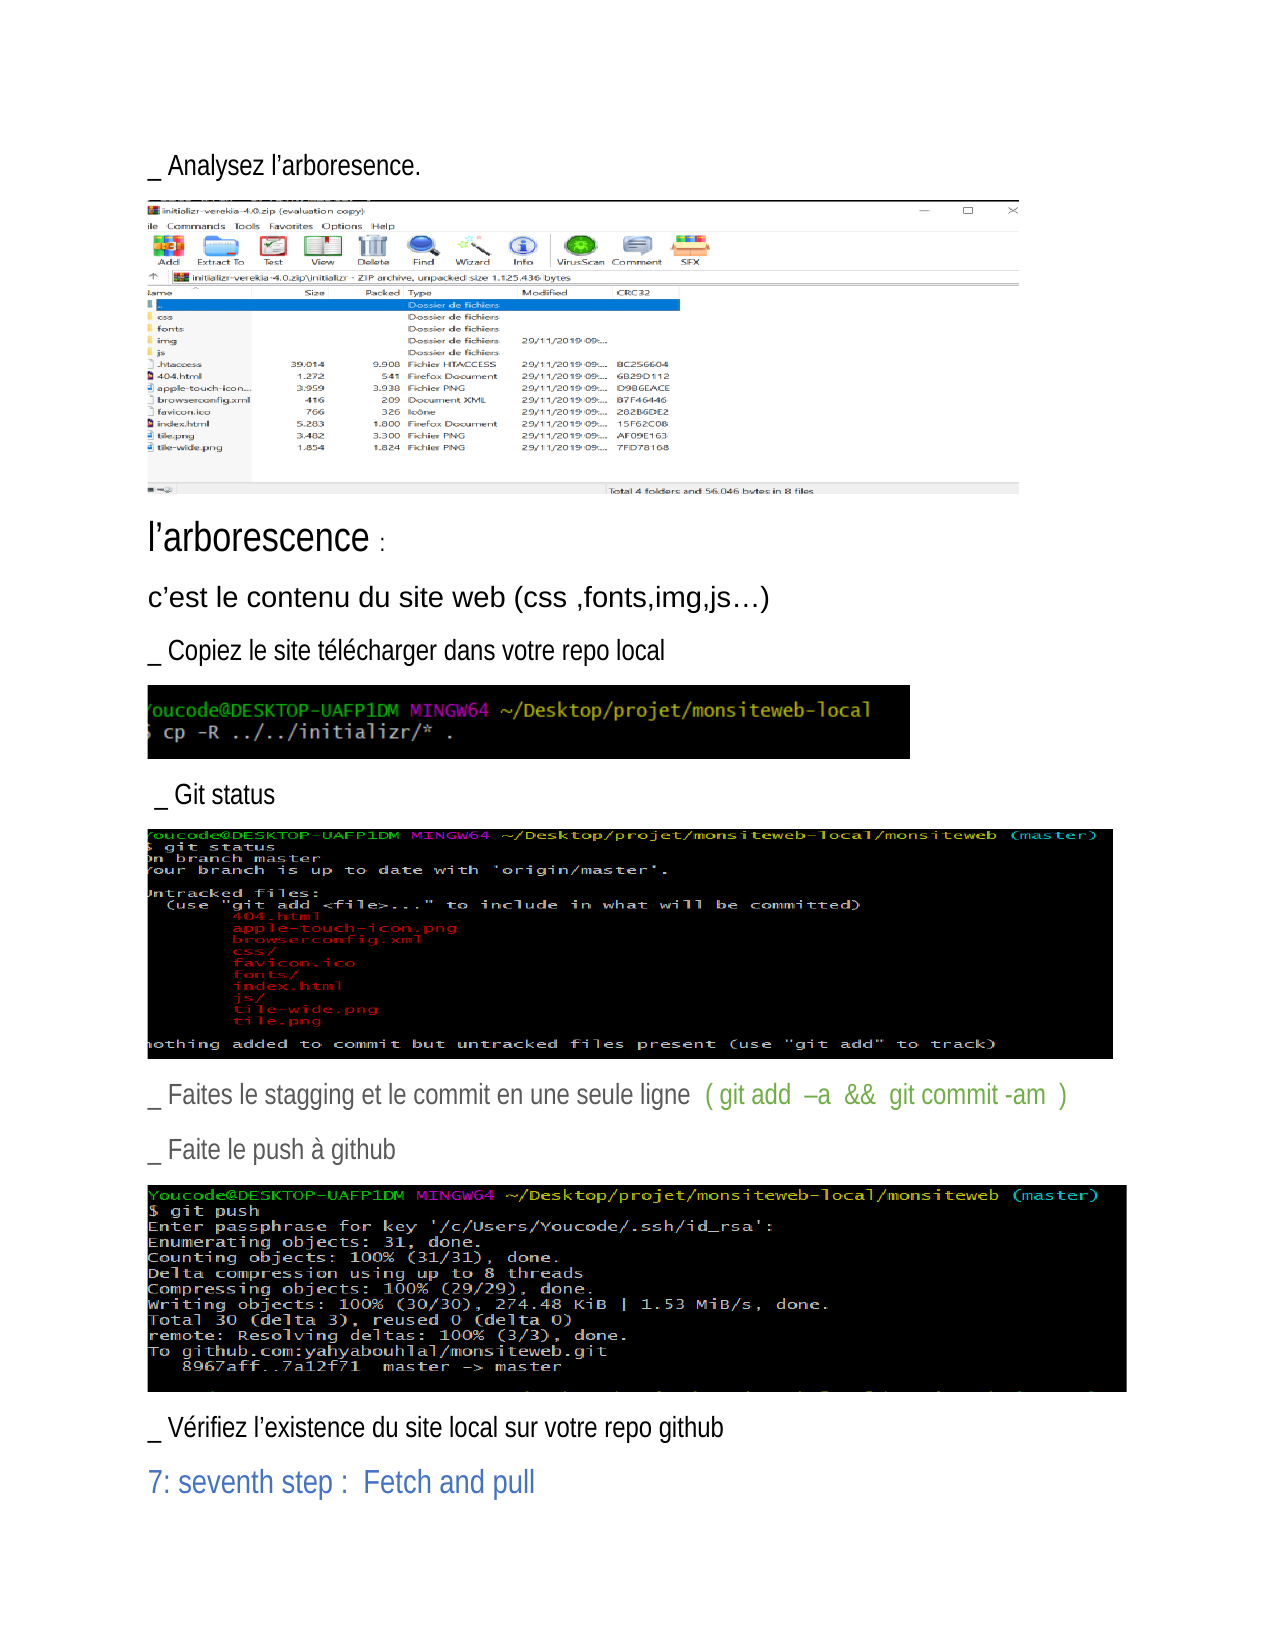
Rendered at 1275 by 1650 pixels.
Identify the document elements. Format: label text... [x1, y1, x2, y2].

text _ Git status [148, 777, 1127, 811]
text _ Faite le push à github [148, 1132, 1127, 1166]
text _ Vérifiez l’existence du site local sur votre repo github [148, 1410, 1127, 1443]
picture [147, 1185, 1127, 1392]
picture [147, 829, 1113, 1059]
text _ Copiez le site télécharger dans votre repo local [148, 633, 1127, 666]
text l’arborescence : [148, 512, 1127, 560]
text _ Analysez l’arboresence. [148, 148, 1127, 181]
picture [147, 200, 1019, 494]
picture [147, 685, 910, 759]
text 7: seventh step : Fetch and pull [148, 1463, 1127, 1501]
text _ Faites le stagging et le commit en une seule ligne ( git add –a && git commit -am ) [148, 1077, 1127, 1111]
text c’est le contenu du site web (css ,fonts,img,js…) [148, 580, 1127, 614]
